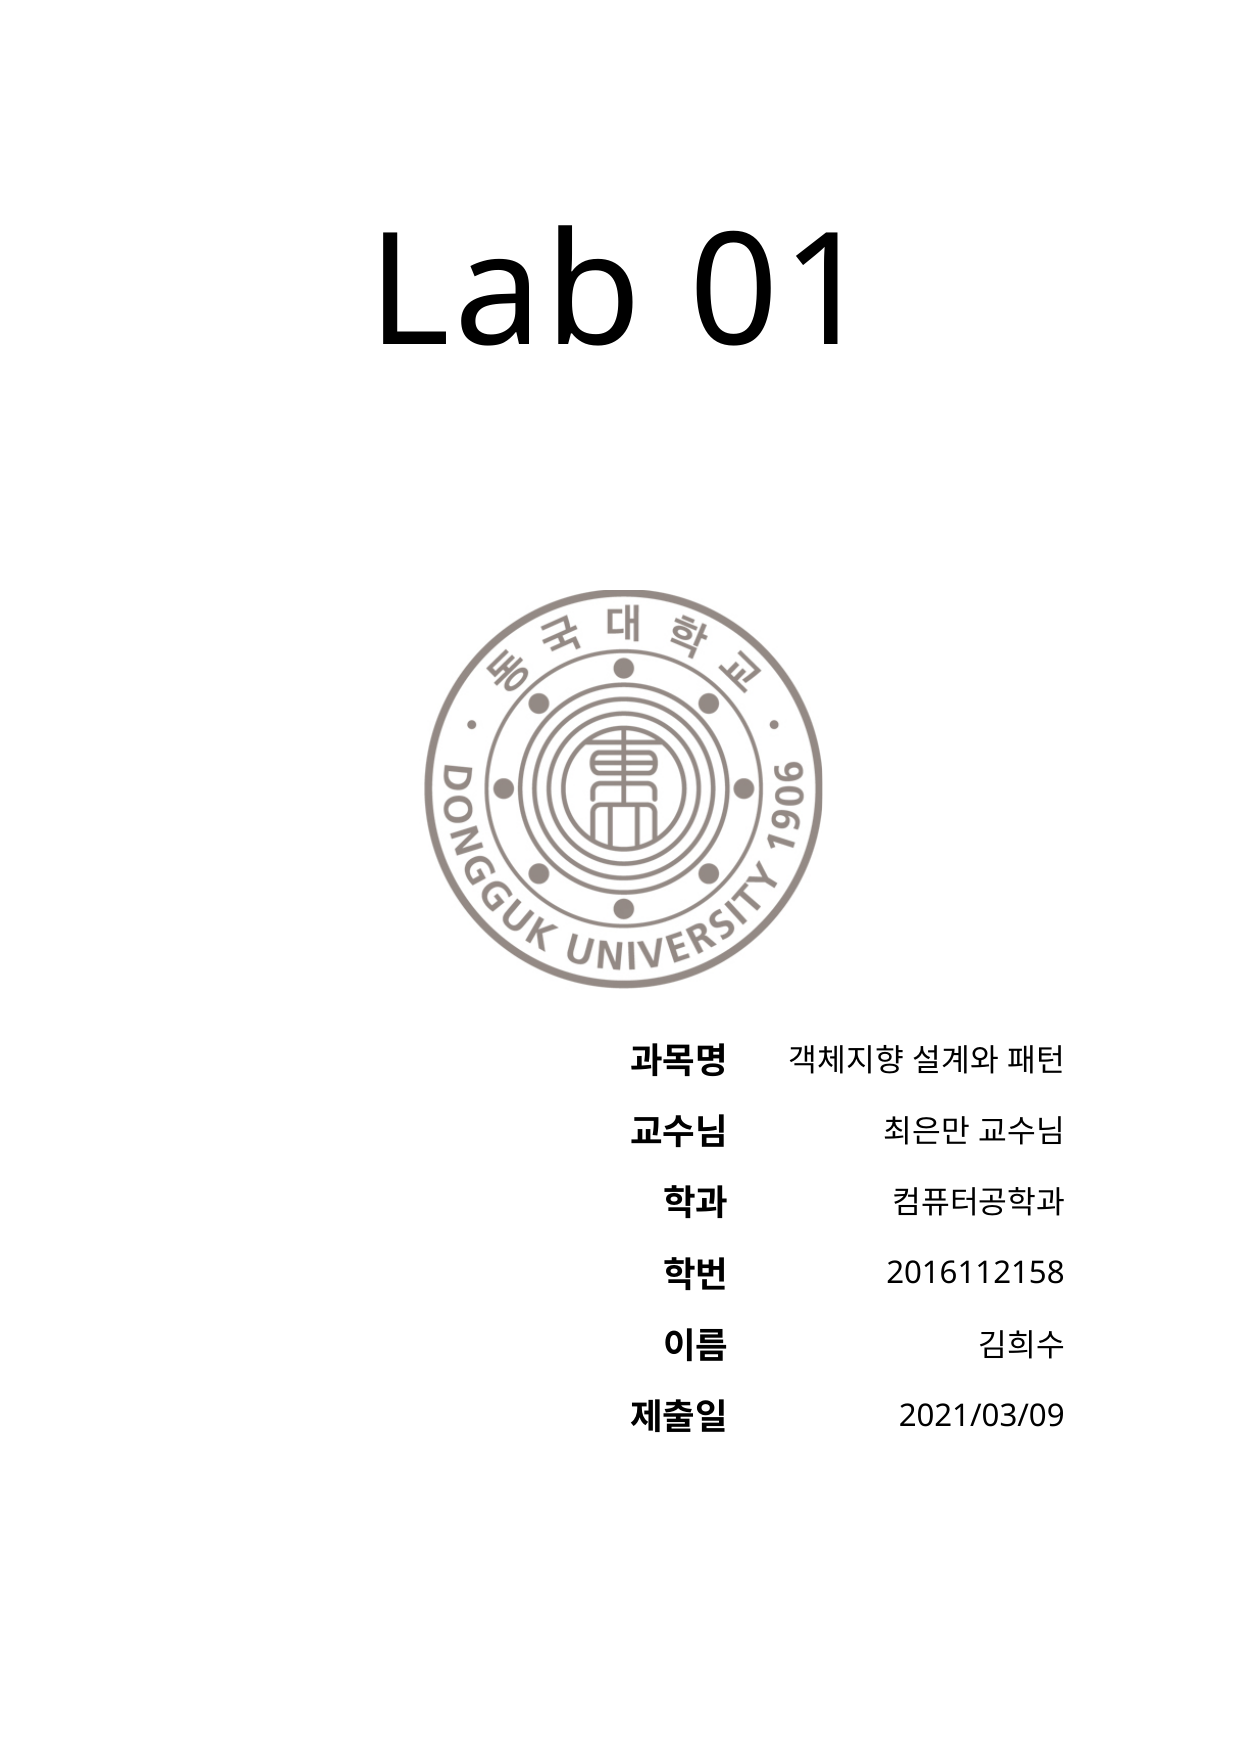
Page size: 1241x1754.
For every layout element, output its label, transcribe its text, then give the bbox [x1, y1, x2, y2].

table_cell 학과 [573, 1172, 738, 1243]
table_cell 제출일 [573, 1386, 738, 1457]
table_cell 2021/03/09 [739, 1386, 1075, 1457]
table_cell 이름 [573, 1315, 738, 1386]
table_cell 2016112158 [739, 1243, 1075, 1314]
table_header 객체지향 설계와 패턴 [739, 1029, 1075, 1100]
text Lab 01 [150, 177, 1090, 390]
table_cell 교수님 [573, 1100, 738, 1172]
table_cell 학번 [573, 1243, 738, 1314]
table_cell 최은만 교수님 [739, 1100, 1075, 1172]
table_cell 컴퓨터공학과 [739, 1172, 1075, 1243]
table_header 과목명 [573, 1029, 738, 1100]
picture [417, 590, 823, 994]
table_cell 김희수 [739, 1315, 1075, 1386]
